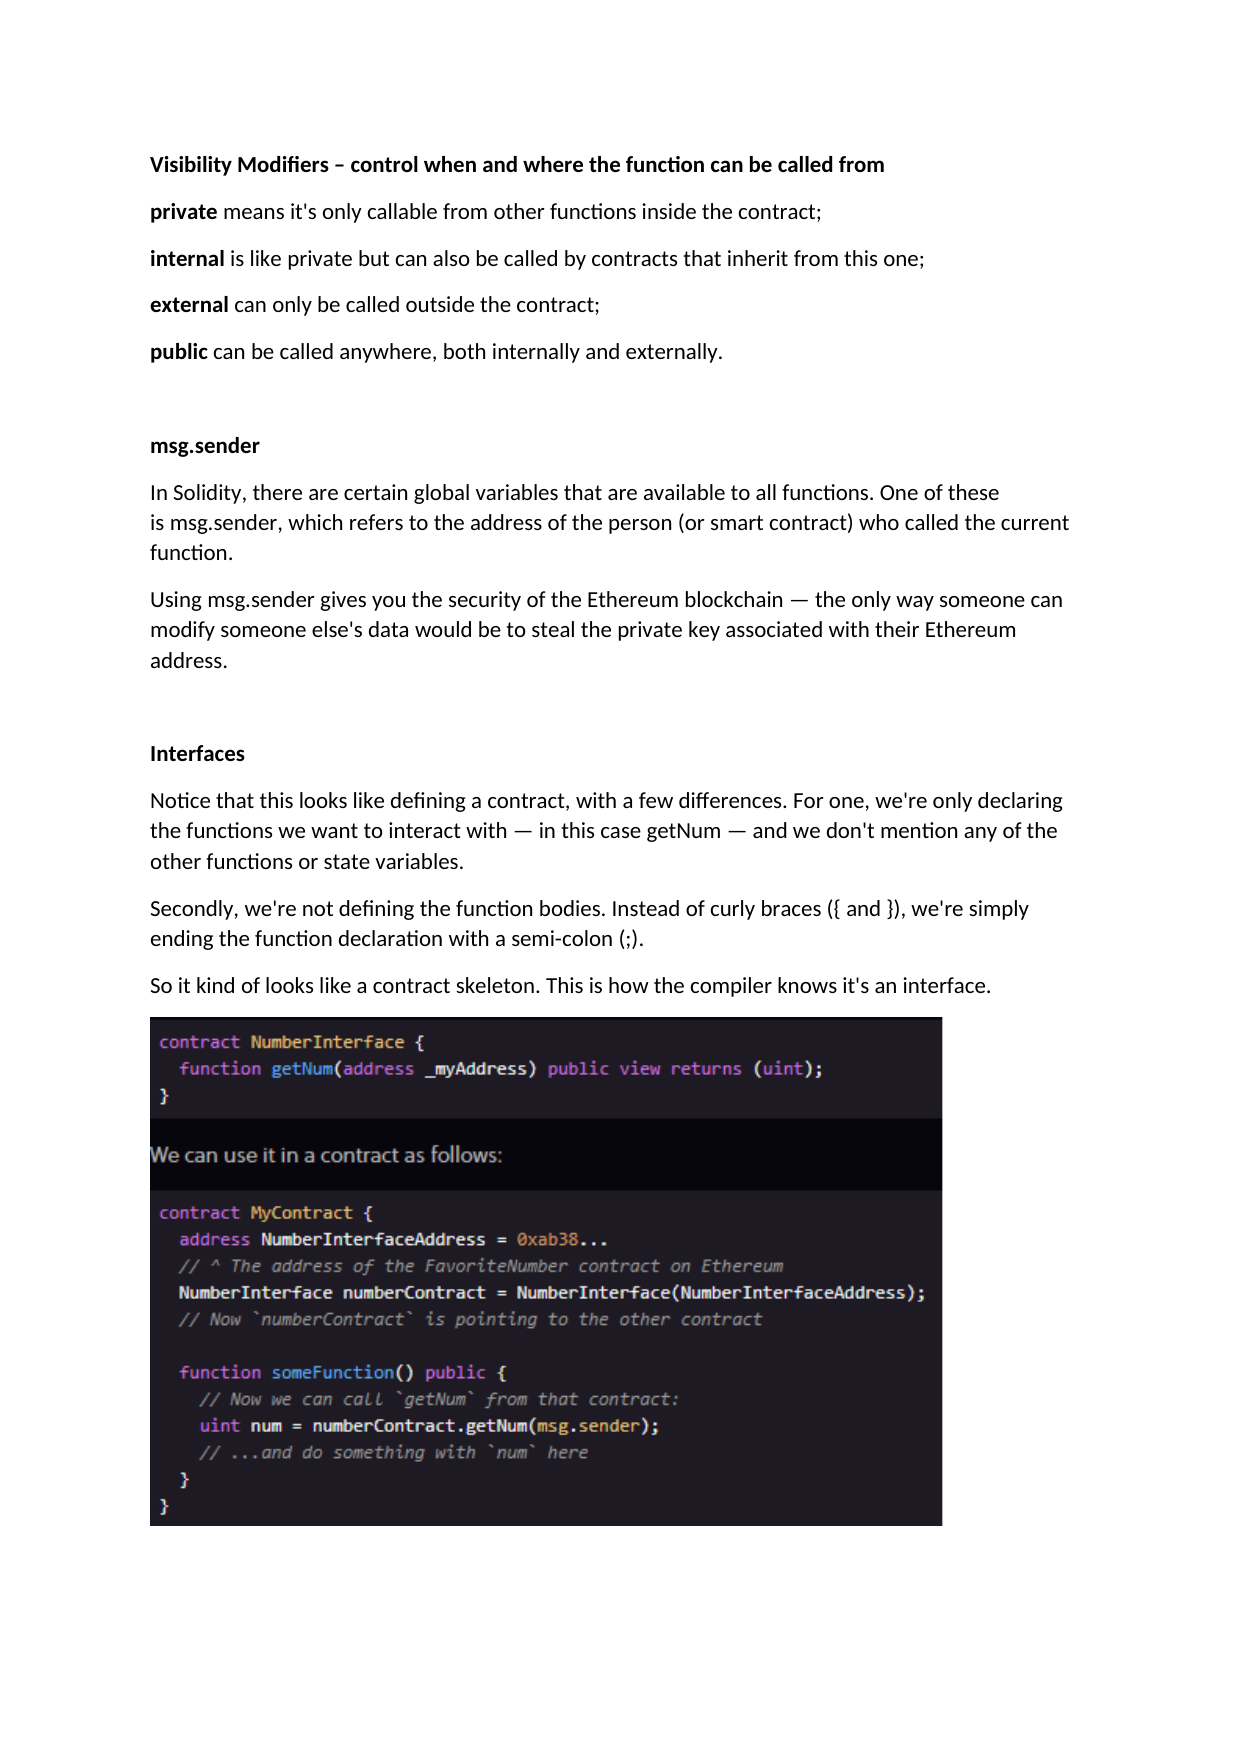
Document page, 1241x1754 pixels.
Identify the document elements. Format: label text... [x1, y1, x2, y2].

text Using msg.sender gives you the security of the Ethereum blockchain — the only way someone can modify someone else's data would be to steal the private key associated with their Ethereum address. [150, 585, 1090, 674]
text In Solidity, there are certain global variables that are available to all functions. One of these is msg.sender, which refers to the address of the person (or smart contract) who called the current function. [150, 478, 1090, 567]
text Interfaces [150, 739, 1090, 768]
text internal is like private but can also be called by contracts that inherit from this one; [150, 244, 1090, 272]
text external can only be called outside the contract; [150, 291, 1090, 319]
text public can be called anywhere, both internally and externally. [150, 337, 1090, 366]
text Secondly, we're not defining the function bodies. Instead of curly braces ({ and }), we're simply ending the function declaration with a semi-colon (;). [150, 894, 1090, 952]
text msg.sender [150, 431, 1090, 459]
text So it kind of looks like a contract skeleton. This is how the compiler knows it's an interface. [150, 971, 1090, 999]
picture [150, 1017, 943, 1526]
text private means it's only callable from other functions inside the contract; [150, 197, 1090, 225]
text Visibility Modifiers – control when and where the function can be called from [150, 150, 1090, 178]
text Notice that this looks like defining a contract, with a few differences. For one, we're only declaring the functions we want to interact with — in this case getNum — and we don't mention any of the other functions or state variables. [150, 786, 1090, 875]
